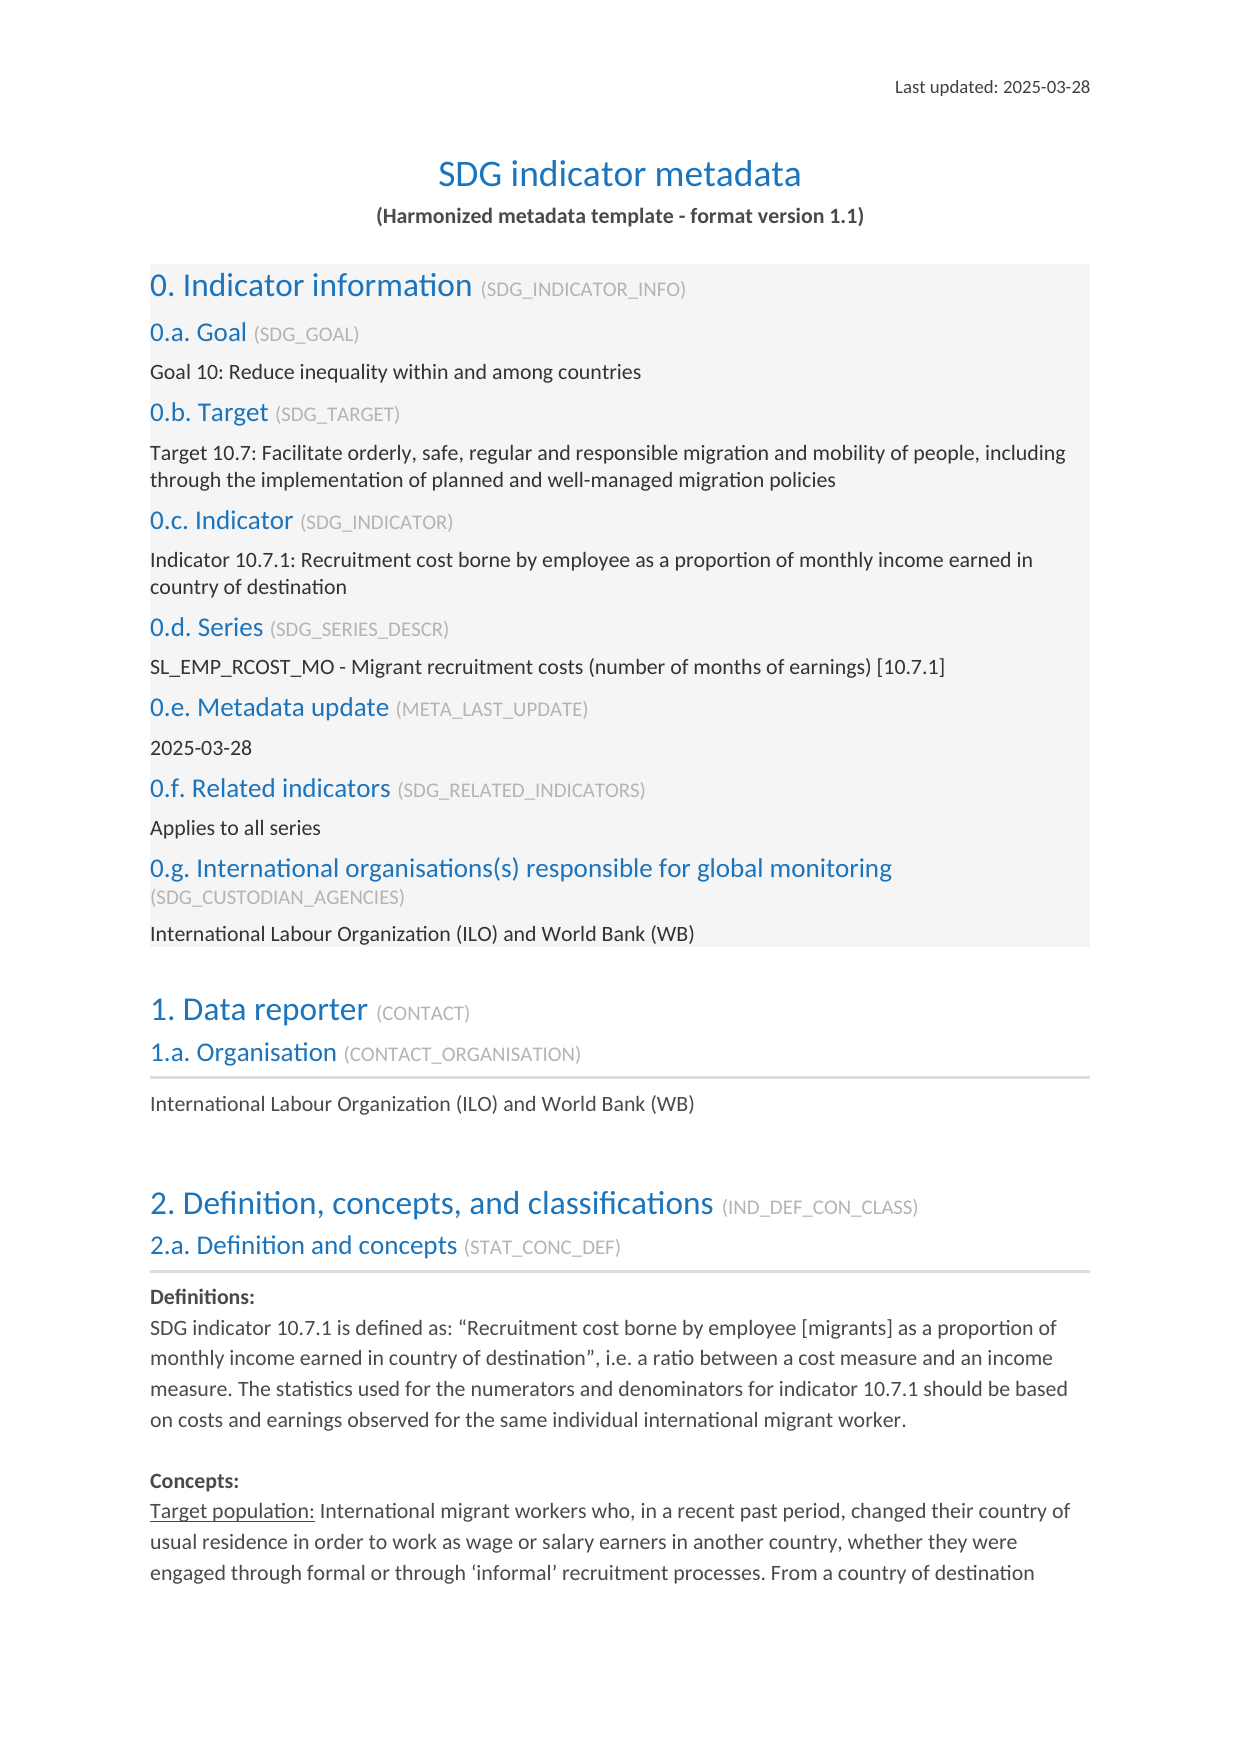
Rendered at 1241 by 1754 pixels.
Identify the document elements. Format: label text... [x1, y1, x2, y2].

text 0.c. Indicator (SDG_INDICATOR) [150, 503, 1090, 536]
text Concepts: [150, 1467, 1090, 1494]
text 2.a. Definition and concepts (STAT_CONC_DEF) [150, 1228, 1090, 1270]
text International Labour Organization (ILO) and World Bank (WB) [150, 920, 1090, 947]
text 0.g. International organisations(s) responsible for global monitoring (SDG_CUSTODIAN_AGENCIES) [150, 852, 1090, 910]
text 2. Definition, concepts, and classifications (IND_DEF_CON_CLASS) [150, 1182, 1090, 1222]
text SDG indicator metadata [150, 150, 1090, 196]
text SDG indicator 10.7.1 is defined as: “Recruitment cost borne by employee [migrants] as a proportion of monthly income earned in country of destination”, i.e. a ratio between a cost measure and an income measure. The statistics used for the numerators and denominators for indicator 10.7.1 should be based on costs and earnings observed for the same individual international migrant worker. [150, 1314, 1090, 1432]
text 1. Data reporter (CONTACT) [150, 988, 1090, 1029]
text Indicator 10.7.1: Recruitment cost borne by employee as a proportion of monthly income earned in country of destination [150, 546, 1090, 599]
text Applies to all series [150, 814, 1090, 841]
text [150, 1498, 1090, 1586]
text Goal 10: Reduce inequality within and among countries [150, 358, 1090, 385]
text 0.d. Series (SDG_SERIES_DESCR) [150, 610, 1090, 643]
text Target 10.7: Facilitate orderly, safe, regular and responsible migration and mobility of people, including through the implementation of planned and well-managed migration policies [150, 439, 1090, 492]
text International Labour Organization (ILO) and World Bank (WB) [150, 1090, 1090, 1116]
text (Harmonized metadata template - format version 1.1) [150, 203, 1090, 229]
text 0. Indicator information (SDG_INDICATOR_INFO) [150, 264, 1090, 305]
text SL_EMP_RCOST_MO - Migrant recruitment costs (number of months of earnings) [10.7.1] [150, 653, 1090, 680]
text 1.a. Organisation (CONTACT_ORGANISATION) [150, 1035, 1090, 1076]
text 0.a. Goal (SDG_GOAL) [150, 315, 1090, 348]
text Definitions: [150, 1283, 1090, 1310]
text 0.f. Related indicators (SDG_RELATED_INDICATORS) [150, 771, 1090, 804]
text 0.b. Target (SDG_TARGET) [150, 396, 1090, 429]
text 0.e. Metadata update (META_LAST_UPDATE) [150, 691, 1090, 723]
